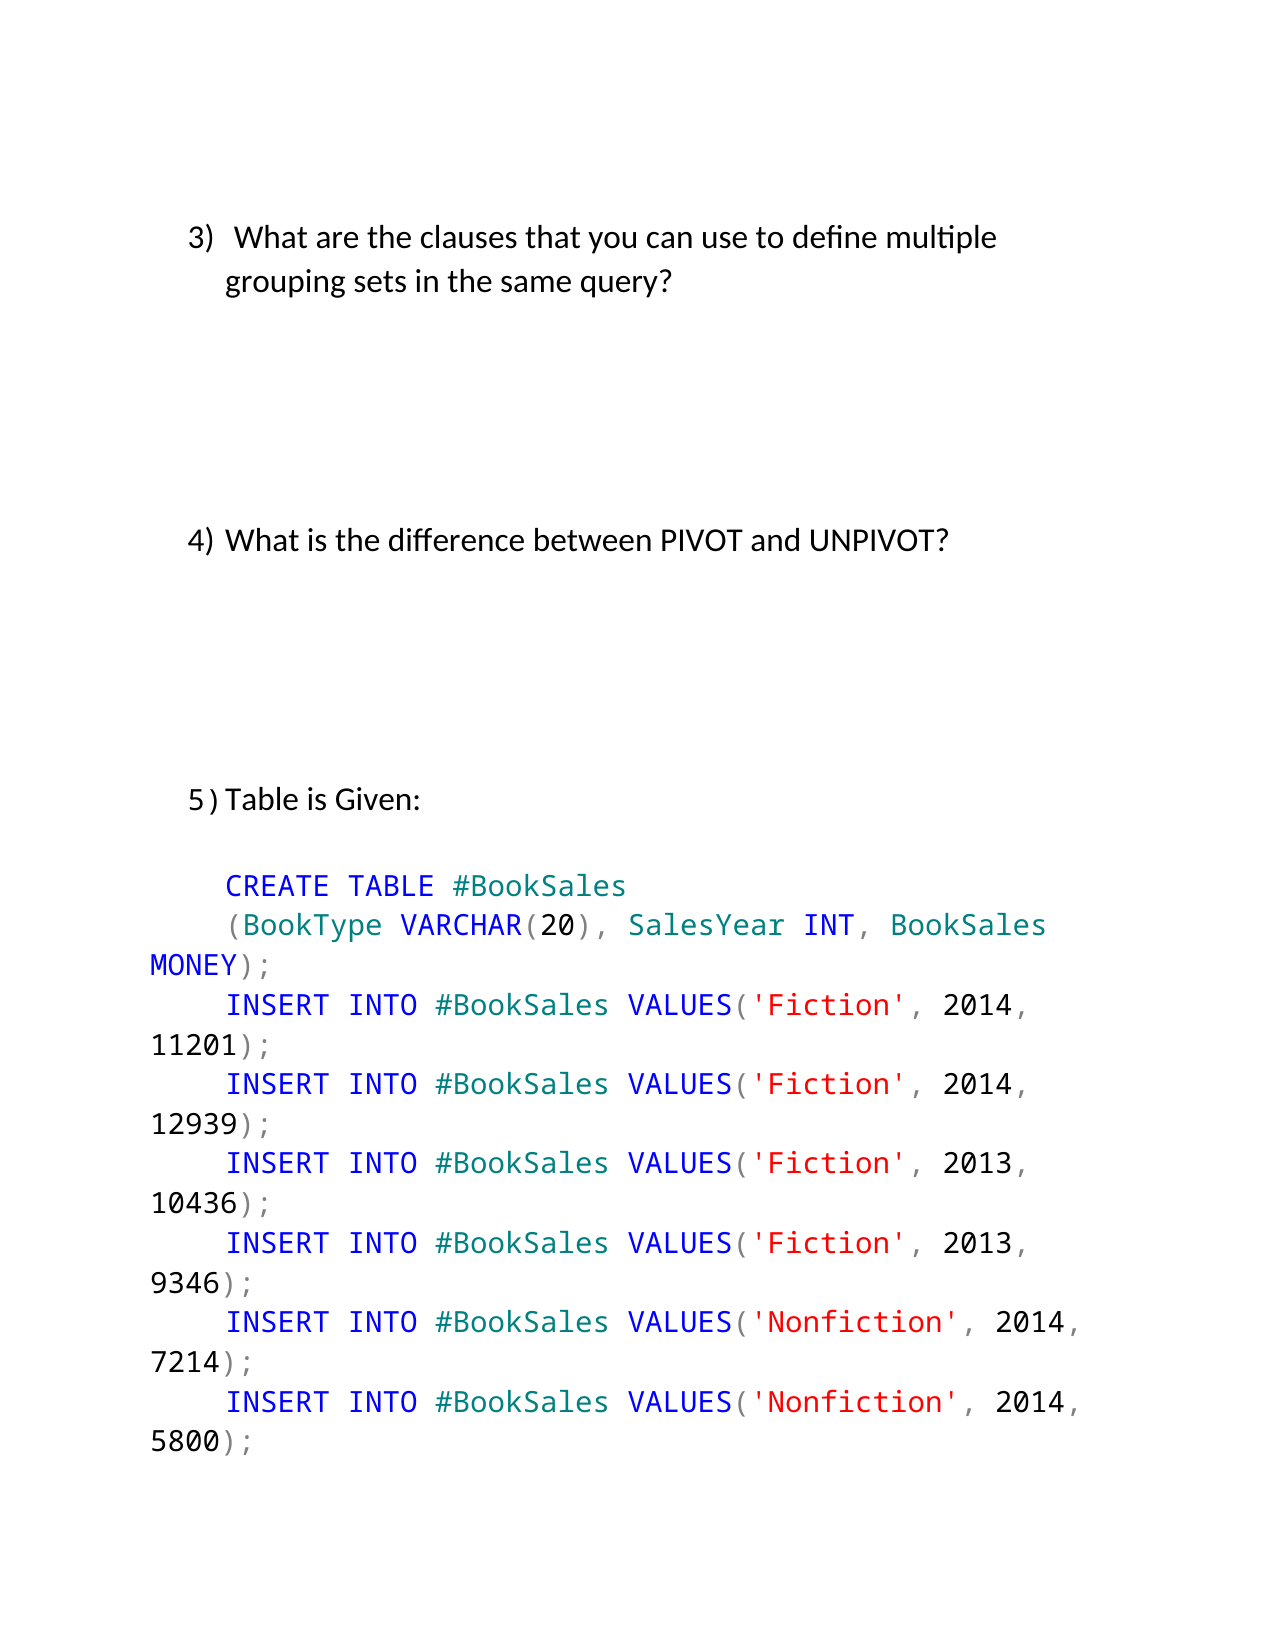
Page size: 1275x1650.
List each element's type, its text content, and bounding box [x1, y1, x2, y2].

text INSERT INTO #BookSales VALUES('Fiction', 2014, 12939); [150, 1063, 1125, 1143]
text INSERT INTO #BookSales VALUES('Fiction', 2013, 10436); [150, 1143, 1125, 1222]
text INSERT INTO #BookSales VALUES('Fiction', 2014, 11201); [150, 984, 1125, 1063]
list What are the clauses that you can use to define multiple grouping sets in the same query? [187, 216, 1125, 301]
text (BookType VARCHAR(20), SalesYear INT, BookSales MONEY); [150, 905, 1125, 984]
text INSERT INTO #BookSales VALUES('Nonfiction', 2014, 5800); [150, 1381, 1125, 1460]
list What is the difference between PIVOT and UNPIVOT? [187, 519, 1125, 560]
list Table is Given: CREATE TABLE #BookSales [187, 778, 1125, 905]
text INSERT INTO #BookSales VALUES('Nonfiction', 2014, 7214); [150, 1302, 1125, 1381]
text INSERT INTO #BookSales VALUES('Fiction', 2013, 9346); [150, 1222, 1125, 1302]
